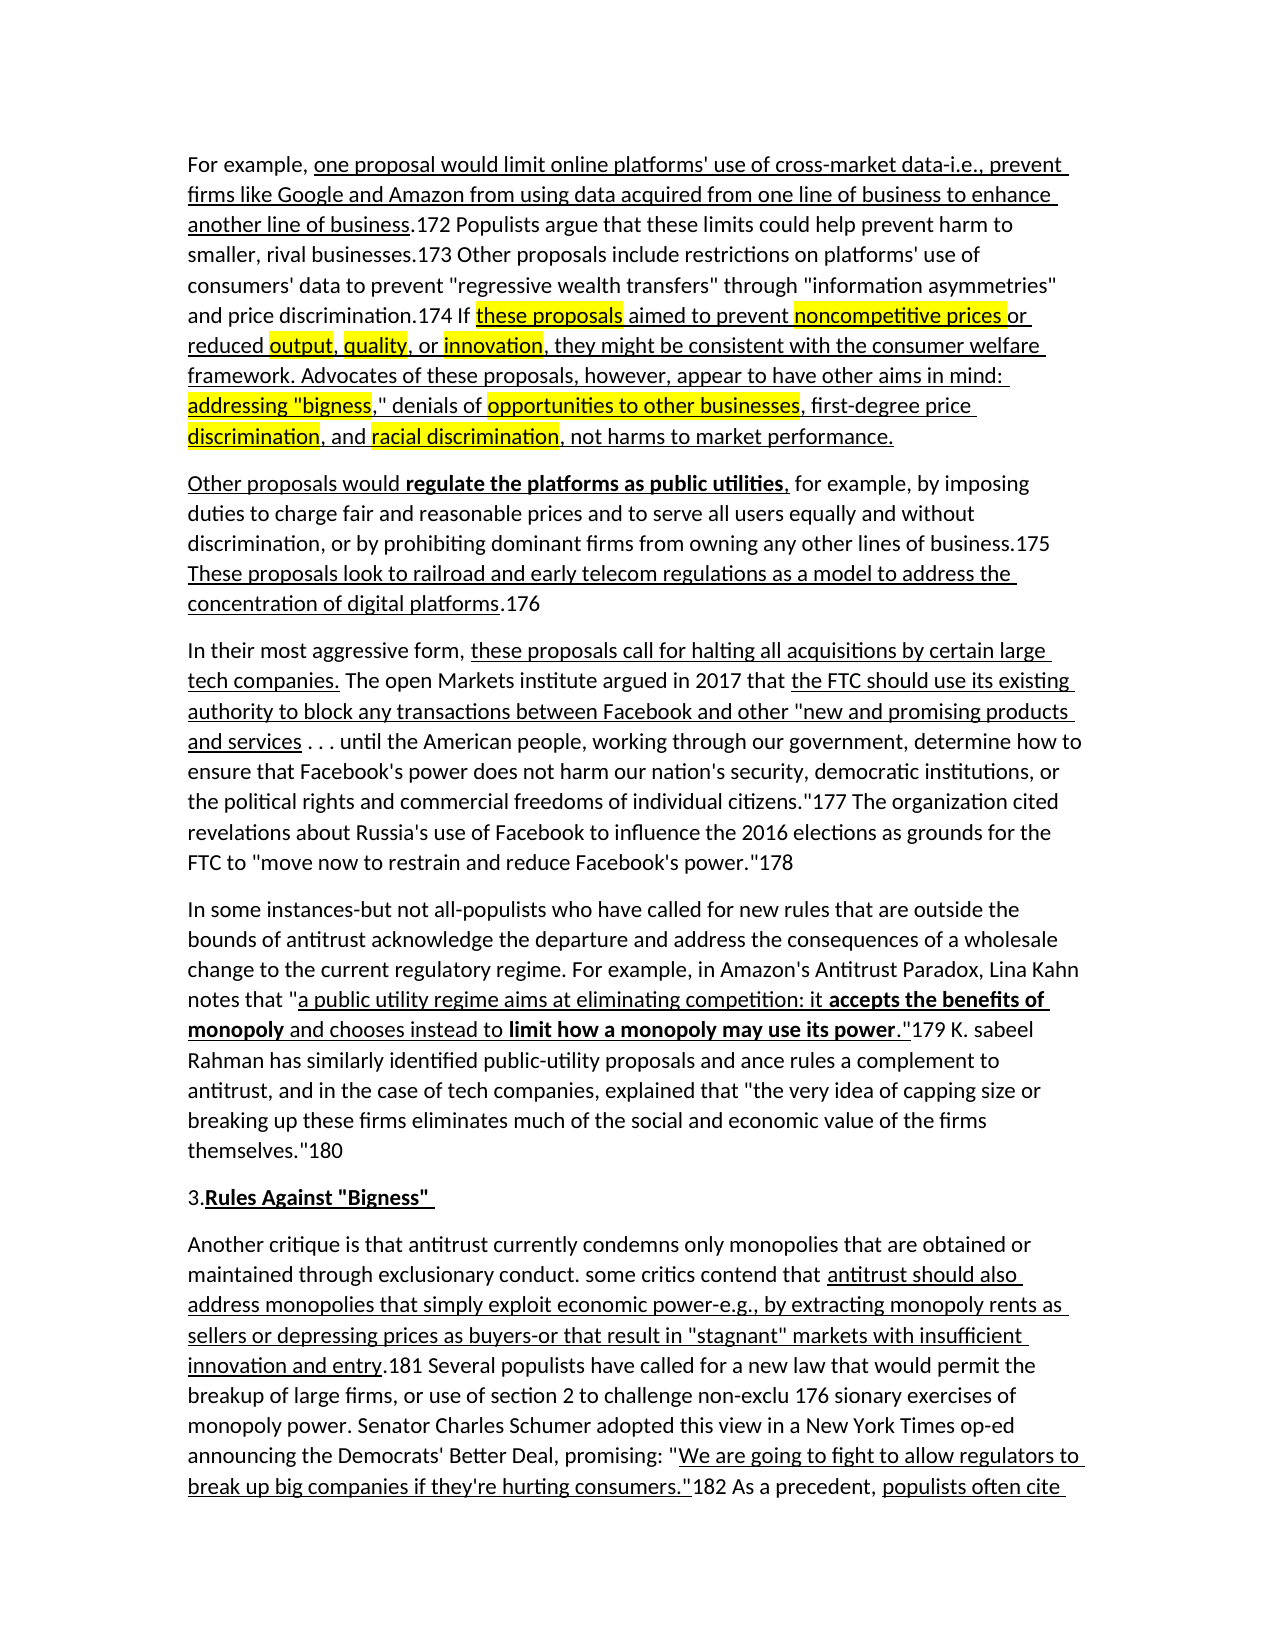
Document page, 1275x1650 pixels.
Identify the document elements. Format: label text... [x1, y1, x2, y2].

text Other proposals would regulate the platforms as public utilities, for example, by imposing duties to charge fair and reasonable prices and to serve all users equally and without discrimination, or by prohibiting dominant firms from owning any other lines of business.175 These proposals look to railroad and early telecom regulations as a model to address the concentration of digital platforms.176 [187, 469, 1087, 618]
text For example, one proposal would limit online platforms' use of cross-market data-i.e., prevent firms like Google and Amazon from using data acquired from one line of business to enhance another line of business.172 Populists argue that these limits could help prevent harm to smaller, rival businesses.173 Other proposals include restrictions on platforms' use of consumers' data to prevent "regressive wealth transfers" through "information asymmetries" and price discrimination.174 If these proposals aimed to prevent noncompetitive prices or reduced output, quality, or innovation, they might be consistent with the consumer welfare framework. Advocates of these proposals, however, appear to have other aims in mind: addressing "bigness," denials of opportunities to other businesses, first-degree price discrimination, and racial discrimination, not harms to market performance. [187, 150, 1087, 450]
text 3.Rules Against "Bigness" [187, 1183, 1087, 1211]
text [187, 1230, 1087, 1500]
text In their most aggressive form, these proposals call for halting all acquisitions by certain large tech companies. The open Markets institute argued in 2017 that the FTC should use its existing authority to block any transactions between Facebook and other "new and promising products and services . . . until the American people, working through our government, determine how to ensure that Facebook's power does not harm our nation's security, democratic institutions, or the political rights and commercial freedoms of individual citizens."177 The organization cited revelations about Russia's use of Facebook to influence the 2016 elections as grounds for the FTC to "move now to restrain and reduce Facebook's power."178 [187, 636, 1087, 876]
text In some instances-but not all-populists who have called for new rules that are outside the bounds of antitrust acknowledge the departure and address the consequences of a wholesale change to the current regulatory regime. For example, in Amazon's Antitrust Paradox, Lina Kahn notes that "a public utility regime aims at eliminating competition: it accepts the benefits of monopoly and chooses instead to limit how a monopoly may use its power."179 K. sabeel Rahman has similarly identified public-utility proposals and ance rules a complement to antitrust, and in the case of tech companies, explained that "the very idea of capping size or breaking up these firms eliminates much of the social and economic value of the firms themselves."180 [187, 895, 1087, 1164]
